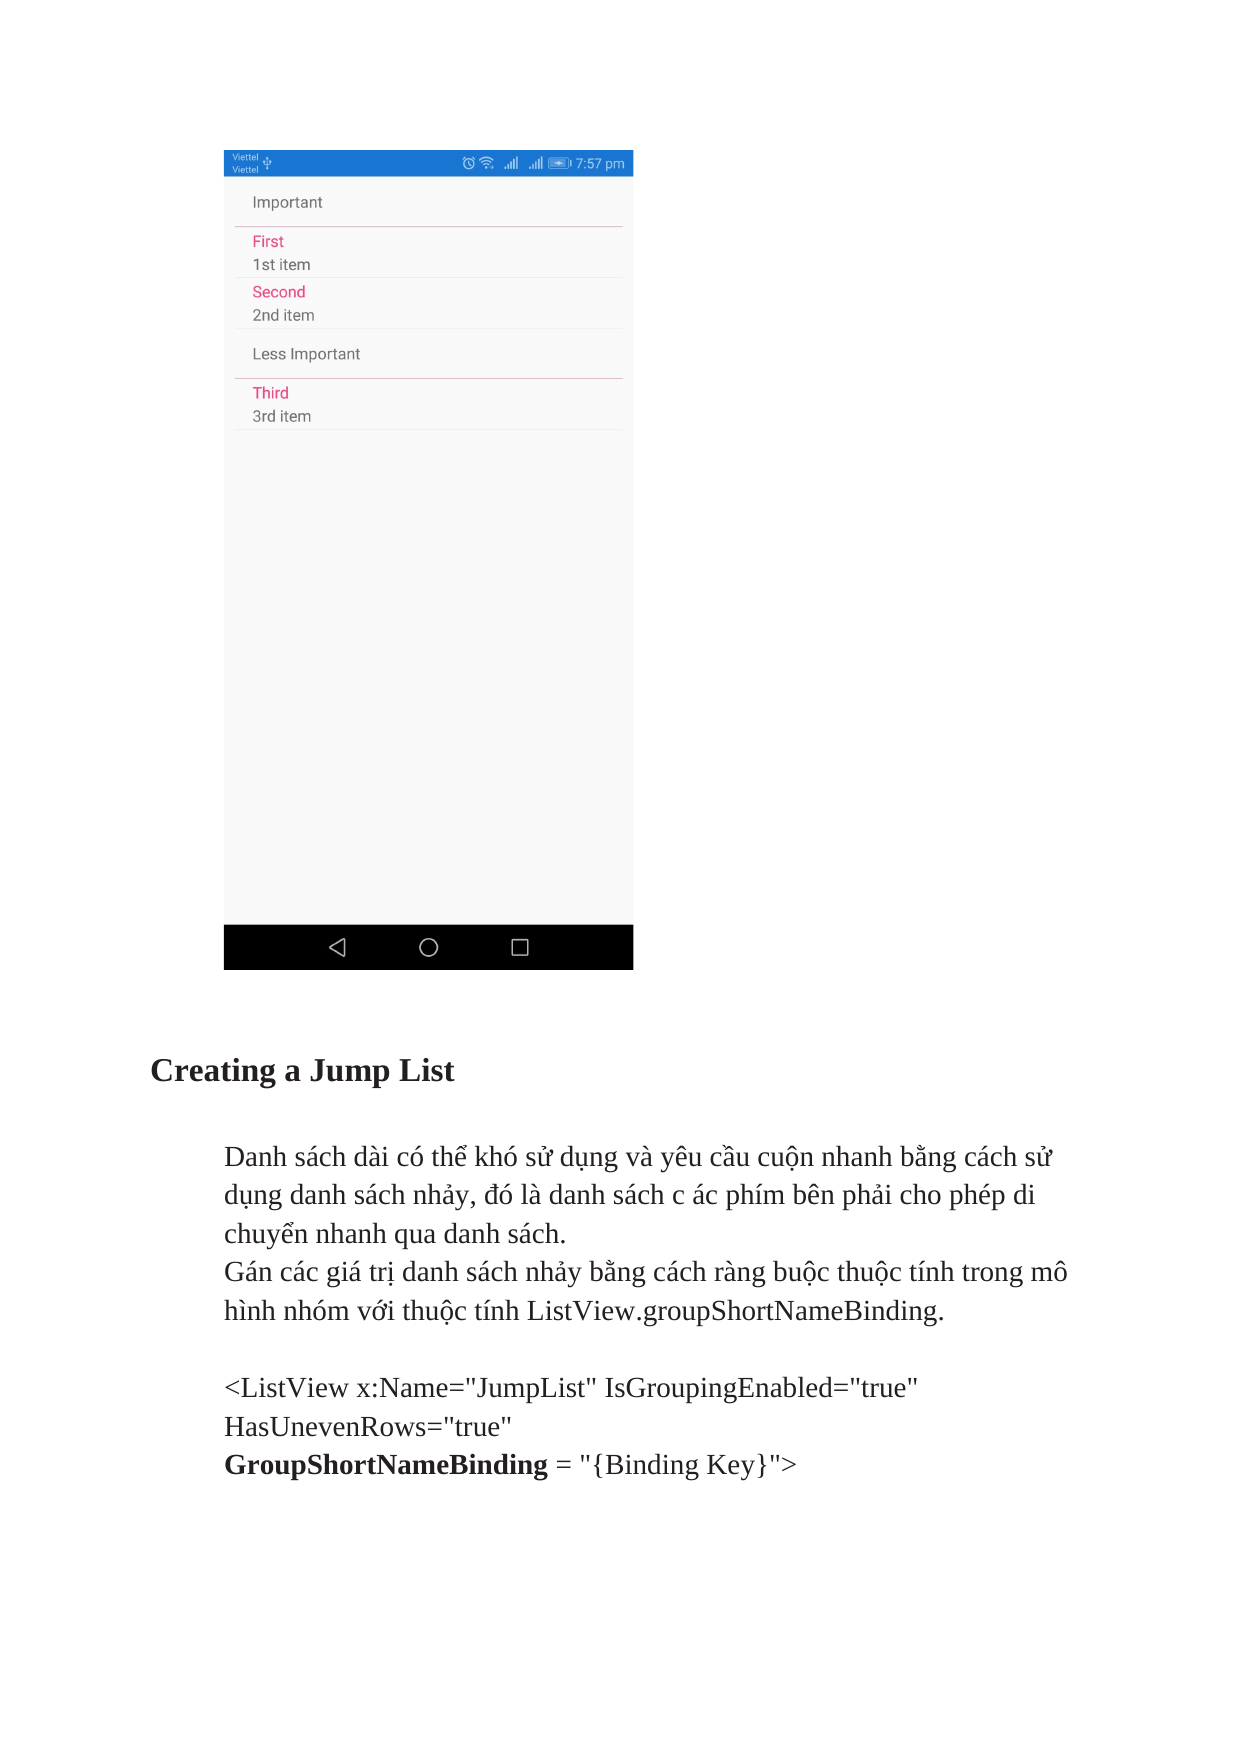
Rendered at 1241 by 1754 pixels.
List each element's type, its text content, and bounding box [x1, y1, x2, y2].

text Danh sách dài có thể khó sử dụng và yêu cầu cuộn nhanh bằng cách sử dụng danh sách nhảy, đó là danh sách c ác phím bên phải cho phép di chuyển nhanh qua danh sách. [224, 1139, 1090, 1249]
picture [223, 150, 634, 970]
text GroupShortNameBinding = "{Binding Key}"> [224, 1447, 1090, 1481]
text Gán các giá trị danh sách nhảy bằng cách ràng buộc thuộc tính trong mô hình nhóm với thuộc tính ListView.groupShortNameBinding. [224, 1254, 1090, 1327]
text <ListView x:Name="JumpList" IsGroupingEnabled="true" HasUnevenRows="true" [224, 1370, 1090, 1442]
text Creating a Jump List [150, 1051, 1090, 1089]
